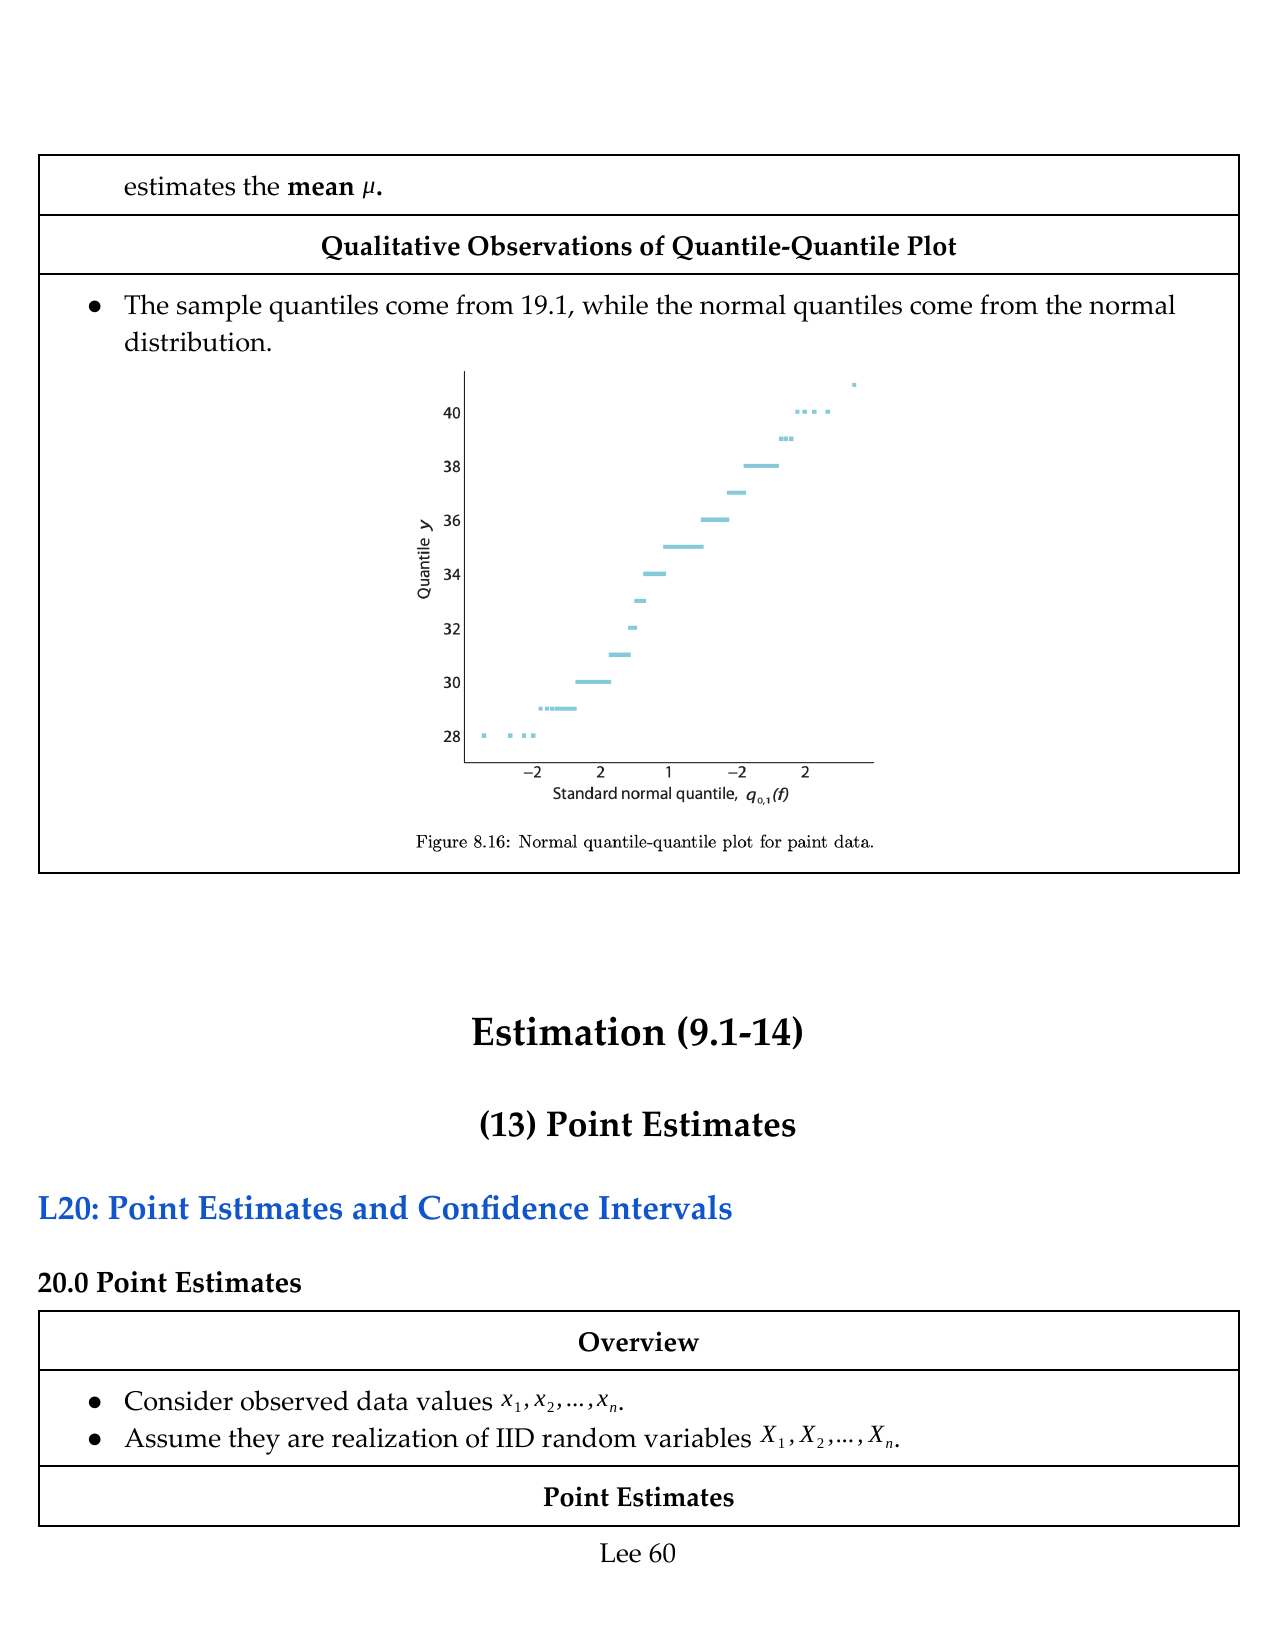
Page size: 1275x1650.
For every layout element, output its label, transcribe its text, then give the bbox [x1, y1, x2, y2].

subtitle 20.0 Point Estimates [37, 1262, 1237, 1301]
subtitle L20: Point Estimates and Confidence Intervals [37, 1183, 1237, 1228]
table_cell Point Estimates [40, 1467, 1238, 1524]
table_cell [40, 156, 1238, 214]
subtitle (13) Point Estimates [37, 1098, 1237, 1146]
table_cell Consider observed data values . Assume they are realization of IID random variables . [40, 1371, 1238, 1465]
table_header Overview [40, 1312, 1238, 1369]
picture [391, 358, 886, 862]
subtitle Estimation (9.1-14) [37, 1003, 1237, 1057]
table_cell The sample quantiles come from 19.1, while the normal quantiles come from the normal distribution. [40, 275, 1238, 872]
table_cell Qualitative Observations of Quantile-Quantile Plot [40, 216, 1238, 273]
